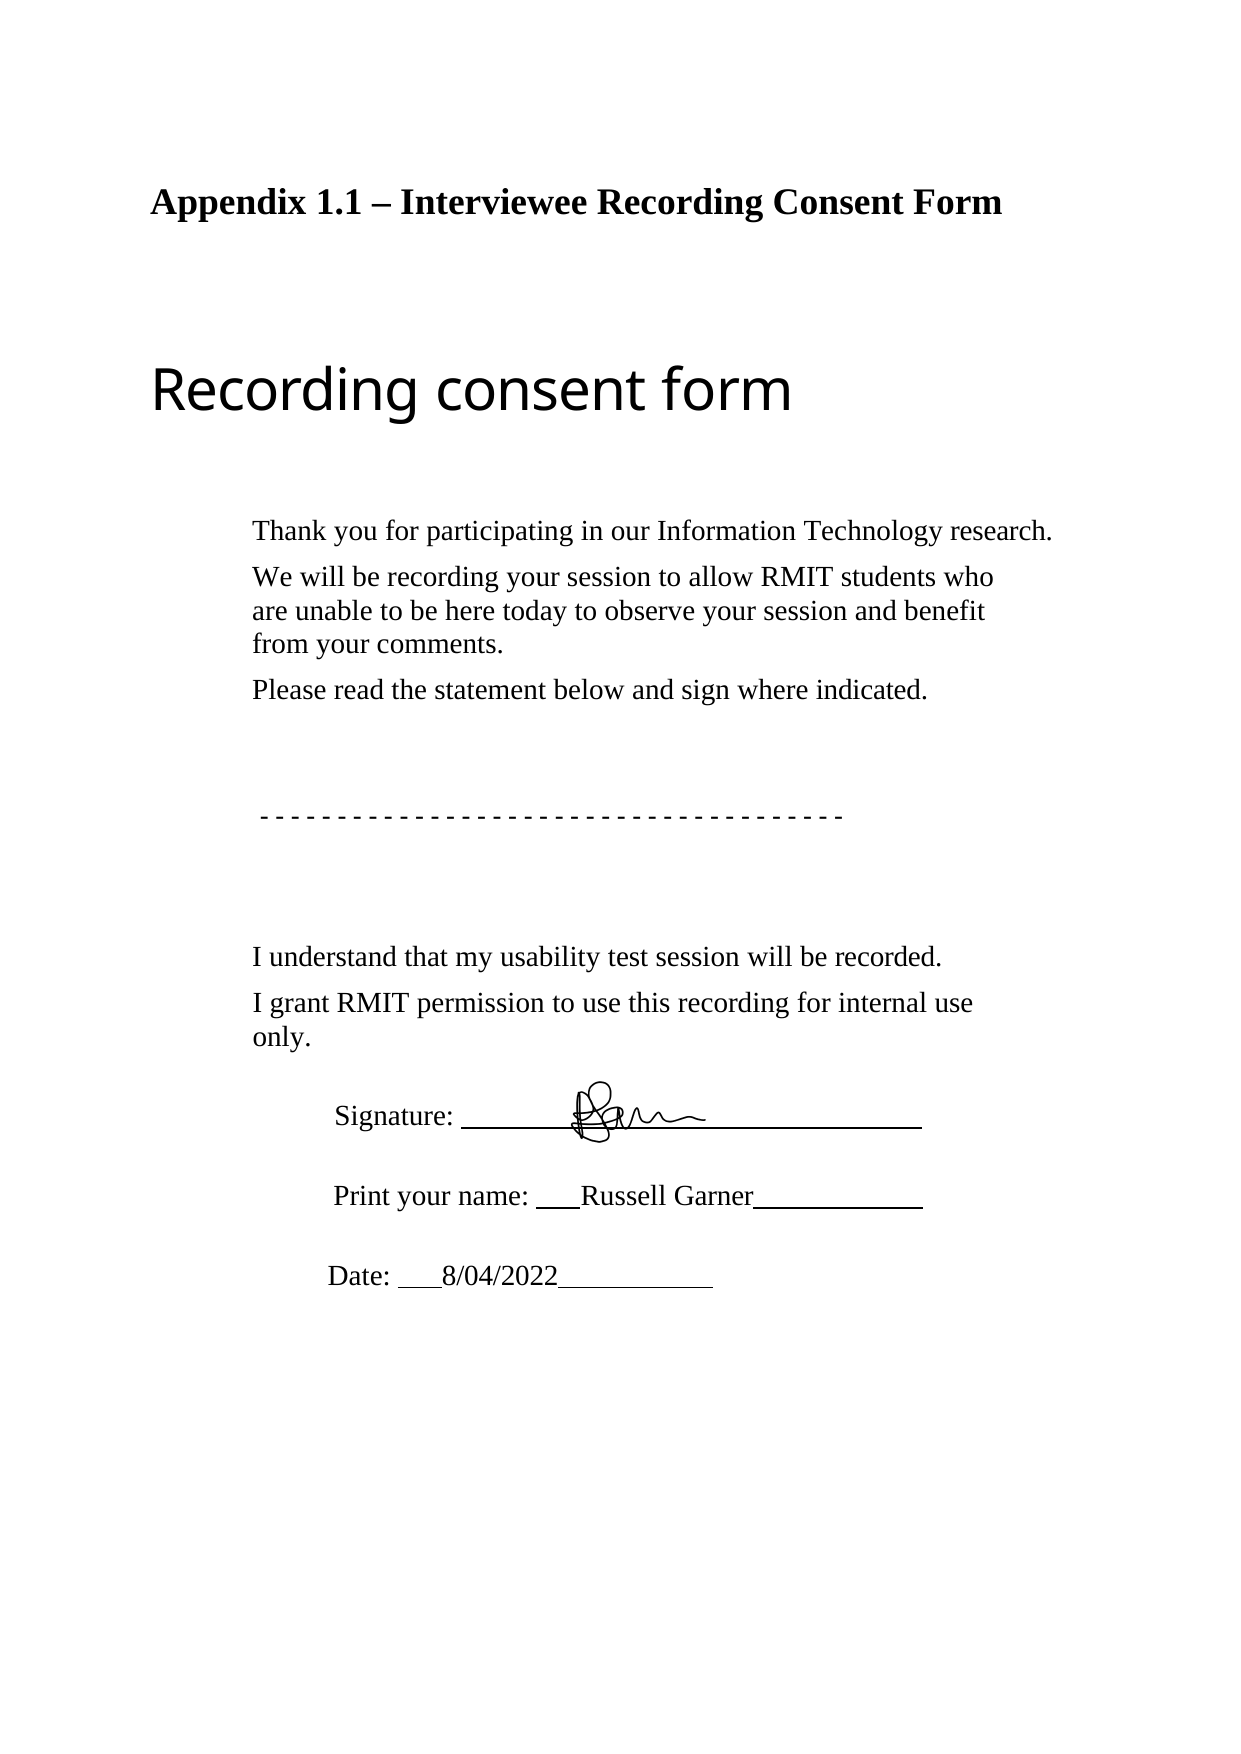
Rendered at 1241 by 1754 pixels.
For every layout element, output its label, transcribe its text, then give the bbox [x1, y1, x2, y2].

text Signature: [708, 1098, 1090, 1132]
title Recording consent form [150, 348, 1090, 427]
text - - - - - - - - - - - - - - - - - - - - - - - - - - - - - - - - - - - - - - [259, 798, 1090, 833]
text I grant RMIT permission to use this recording for internal use only. [252, 985, 1008, 1052]
subtitle Appendix 1.1 – Interviewee Recording Consent Form [150, 179, 1090, 222]
text Thank you for participating in our Information Technology research. [252, 513, 1063, 547]
text Please read the statement below and sign where indicated. [252, 672, 1090, 706]
picture [568, 1079, 708, 1176]
text We will be recording your session to allow RMIT students who are unable to be here today to observe your session and benefit from your comments. [252, 559, 1008, 660]
text I understand that my usability test session will be recorded. [252, 939, 1090, 973]
text Date: 8/04/2022 [327, 1258, 1090, 1291]
text Signature: [166, 1098, 568, 1132]
text Print your name: Russell Garner [166, 1178, 1090, 1211]
